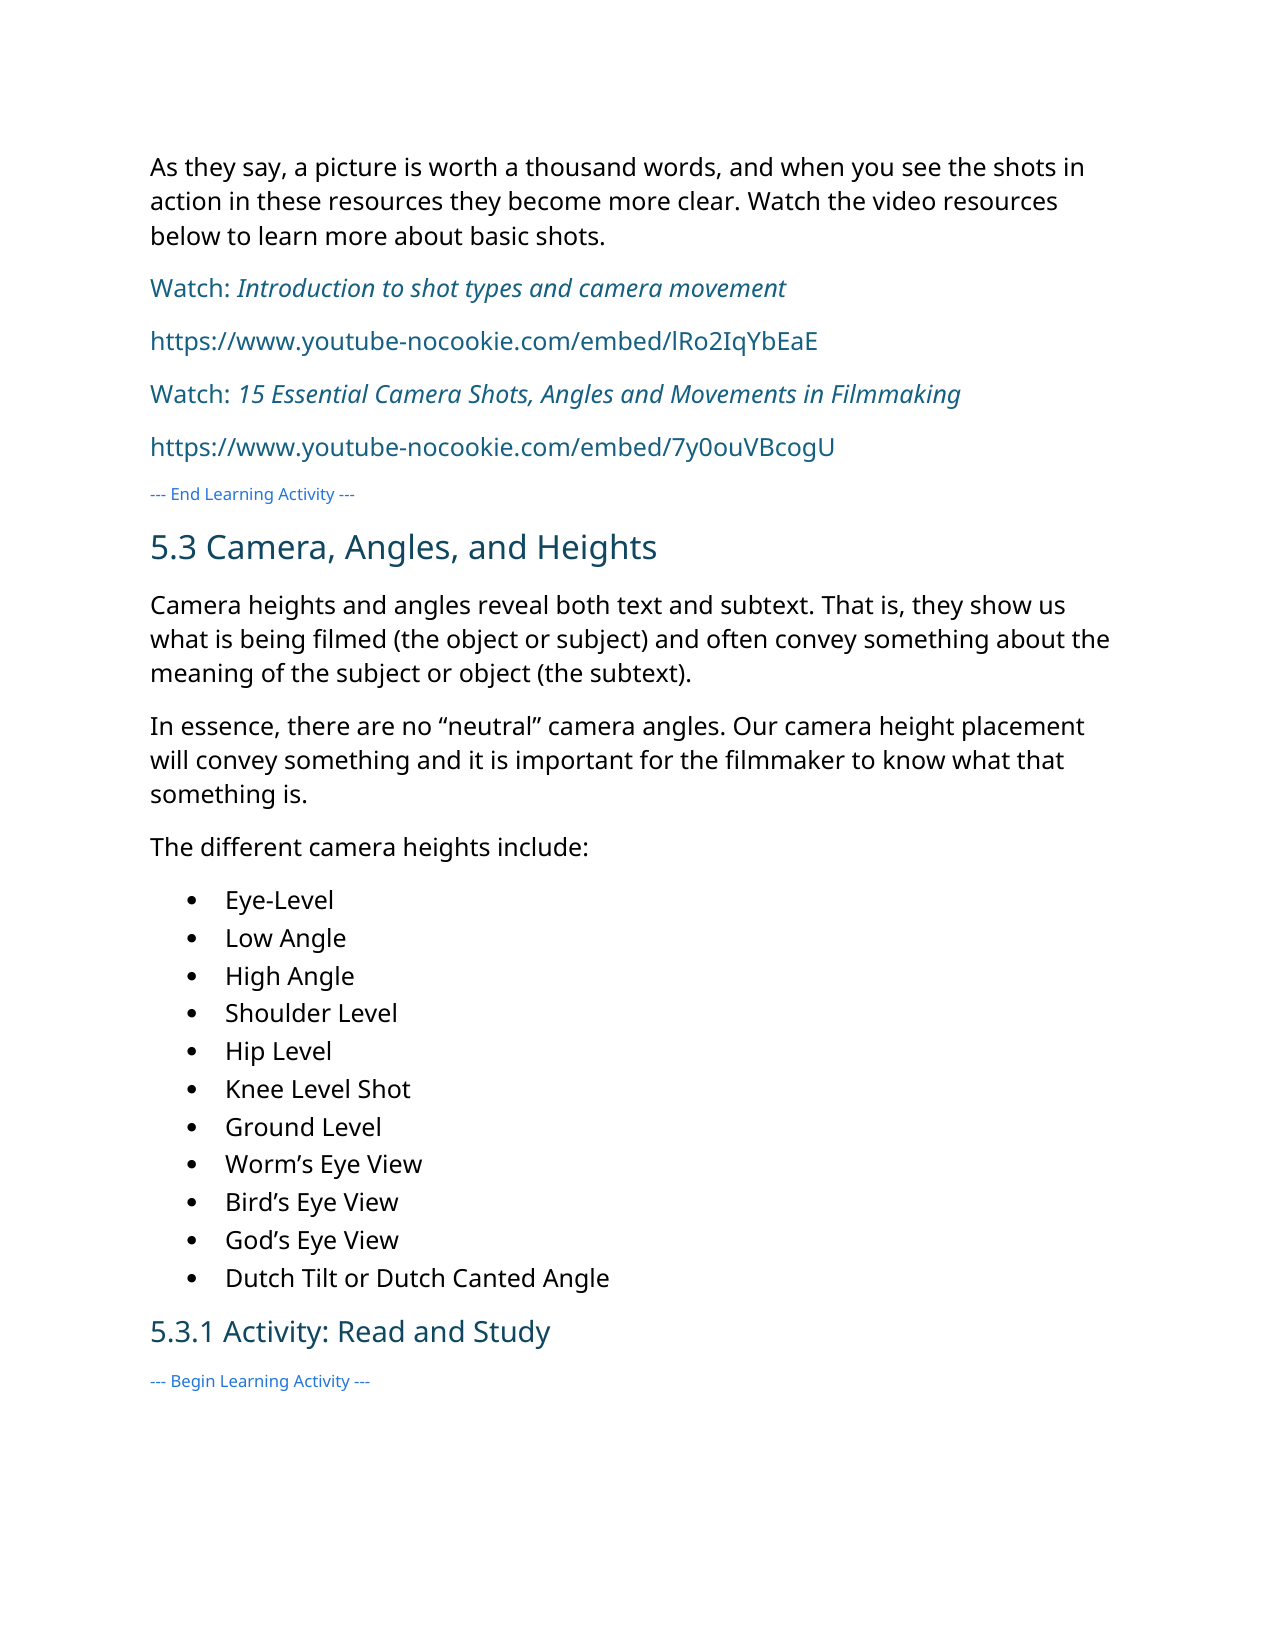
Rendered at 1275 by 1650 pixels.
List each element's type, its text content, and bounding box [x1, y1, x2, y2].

list Hip Level [187, 1034, 1125, 1068]
list Worm’s Eye View [187, 1147, 1125, 1181]
list Knee Level Shot [187, 1072, 1125, 1106]
text --- Begin Learning Activity --- [150, 1370, 1125, 1392]
list God’s Eye View [187, 1223, 1125, 1257]
text https://www.youtube-nocookie.com/embed/7y0ouVBcogU [150, 429, 1125, 463]
text The different camera heights include: [150, 830, 1125, 864]
text Camera heights and angles reveal both text and subtext. That is, they show us what is being filmed (the object or subject) and often convey something about the meaning of the subject or object (the subtext). [150, 588, 1125, 690]
text Watch: Introduction to shot types and camera movement [150, 271, 1125, 305]
list Low Angle [187, 920, 1125, 954]
text --- End Learning Activity --- [150, 482, 1125, 505]
subtitle 5.3.1 Activity: Read and Study [150, 1311, 1125, 1351]
list Ground Level [187, 1109, 1125, 1143]
text As they say, a picture is worth a thousand words, and when you see the shots in action in these resources they become more clear. Watch the video resources below to learn more about basic shots. [150, 150, 1125, 252]
text In essence, there are no “neutral” camera angles. Our camera height placement will convey something and it is important for the filmmaker to know what that something is. [150, 709, 1125, 811]
list Dutch Tilt or Dutch Canted Angle [187, 1261, 1125, 1295]
text Watch: 15 Essential Camera Shots, Angles and Movements in Filmmaking [150, 377, 1125, 411]
list High Angle [187, 958, 1125, 992]
list Bird’s Eye View [187, 1185, 1125, 1219]
list Shoulder Level [187, 996, 1125, 1030]
text https://www.youtube-nocookie.com/embed/lRo2IqYbEaE [150, 324, 1125, 358]
list Eye-Level [187, 882, 1125, 917]
subtitle 5.3 Camera, Angles, and Heights [150, 524, 1125, 569]
